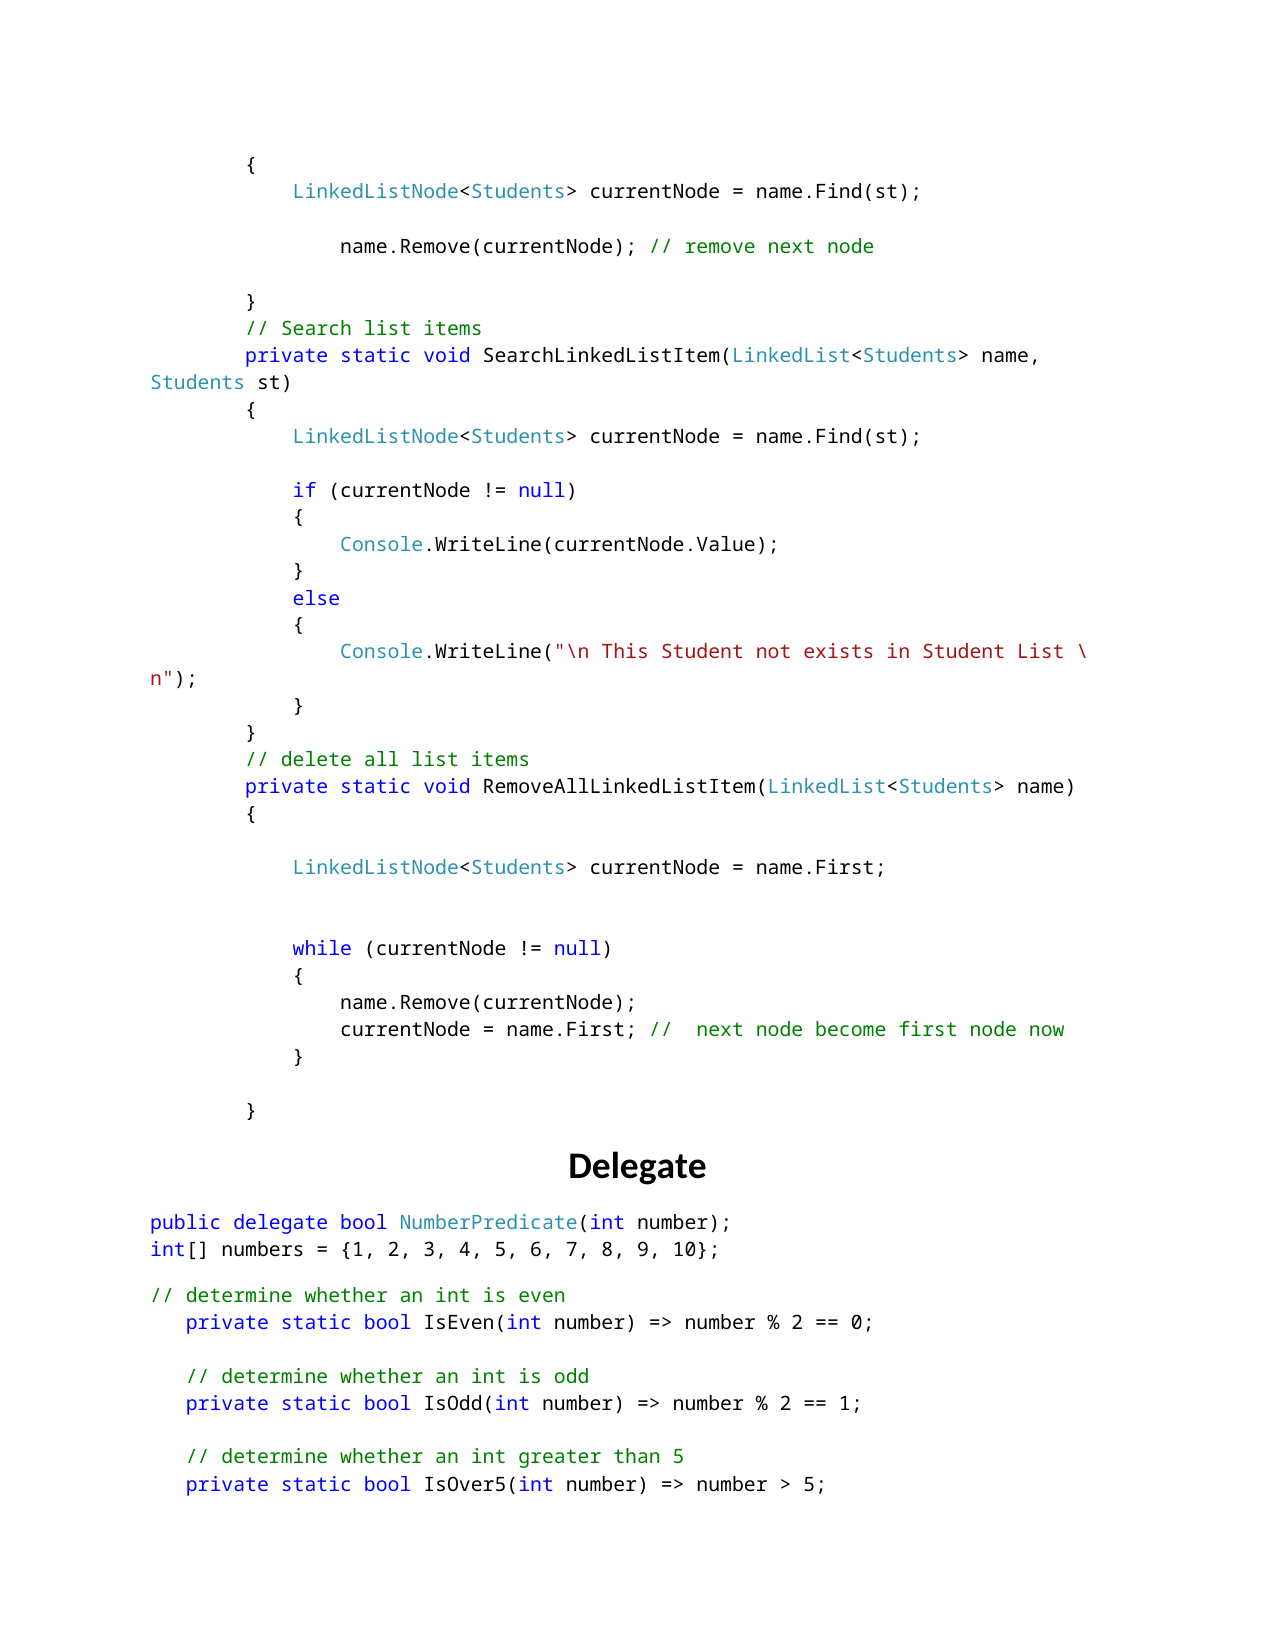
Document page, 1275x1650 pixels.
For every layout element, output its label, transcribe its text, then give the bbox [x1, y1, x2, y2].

text private static void RemoveAllLinkedListItem(LinkedList<Students> name) [150, 773, 1125, 799]
text name.Remove(currentNode); [150, 988, 1125, 1015]
text else [150, 584, 1125, 611]
text // determine whether an int is even [150, 1281, 1125, 1308]
text // delete all list items [150, 746, 1125, 773]
text } [150, 1096, 1125, 1123]
text { [150, 799, 1125, 827]
text { [150, 395, 1125, 422]
text { [150, 503, 1125, 530]
text Delegate [150, 1142, 1125, 1188]
text public delegate bool NumberPredicate(int number); [150, 1208, 1125, 1235]
text } [150, 692, 1125, 719]
text LinkedListNode<Students> currentNode = name.Find(st); [150, 177, 1125, 204]
text private static void SearchLinkedListItem(LinkedList<Students> name, Students st) [150, 341, 1125, 395]
text } [150, 287, 1125, 314]
text currentNode = name.First; // next node become first node now [150, 1015, 1125, 1042]
text Console.WriteLine("\n This Student not exists in Student List \n"); [150, 638, 1125, 692]
text if (currentNode != null) [150, 476, 1125, 503]
text private static bool IsOdd(int number) => number % 2 == 1; [150, 1389, 1125, 1416]
text Console.WriteLine(currentNode.Value); [150, 530, 1125, 557]
text { [150, 150, 1125, 177]
text private static bool IsOver5(int number) => number > 5; [150, 1470, 1125, 1497]
text // determine whether an int greater than 5 [150, 1443, 1125, 1470]
text // Search list items [150, 314, 1125, 341]
text } [150, 719, 1125, 746]
text } [150, 1042, 1125, 1069]
text name.Remove(currentNode); // remove next node [150, 232, 1125, 259]
text LinkedListNode<Students> currentNode = name.Find(st); [150, 422, 1125, 449]
text } [150, 557, 1125, 584]
text LinkedListNode<Students> currentNode = name.First; [150, 853, 1125, 881]
text { [150, 961, 1125, 988]
text int[] numbers = {1, 2, 3, 4, 5, 6, 7, 8, 9, 10}; [150, 1235, 1125, 1262]
text { [150, 611, 1125, 638]
text while (currentNode != null) [150, 934, 1125, 961]
text // determine whether an int is odd [150, 1362, 1125, 1389]
text private static bool IsEven(int number) => number % 2 == 0; [150, 1308, 1125, 1335]
